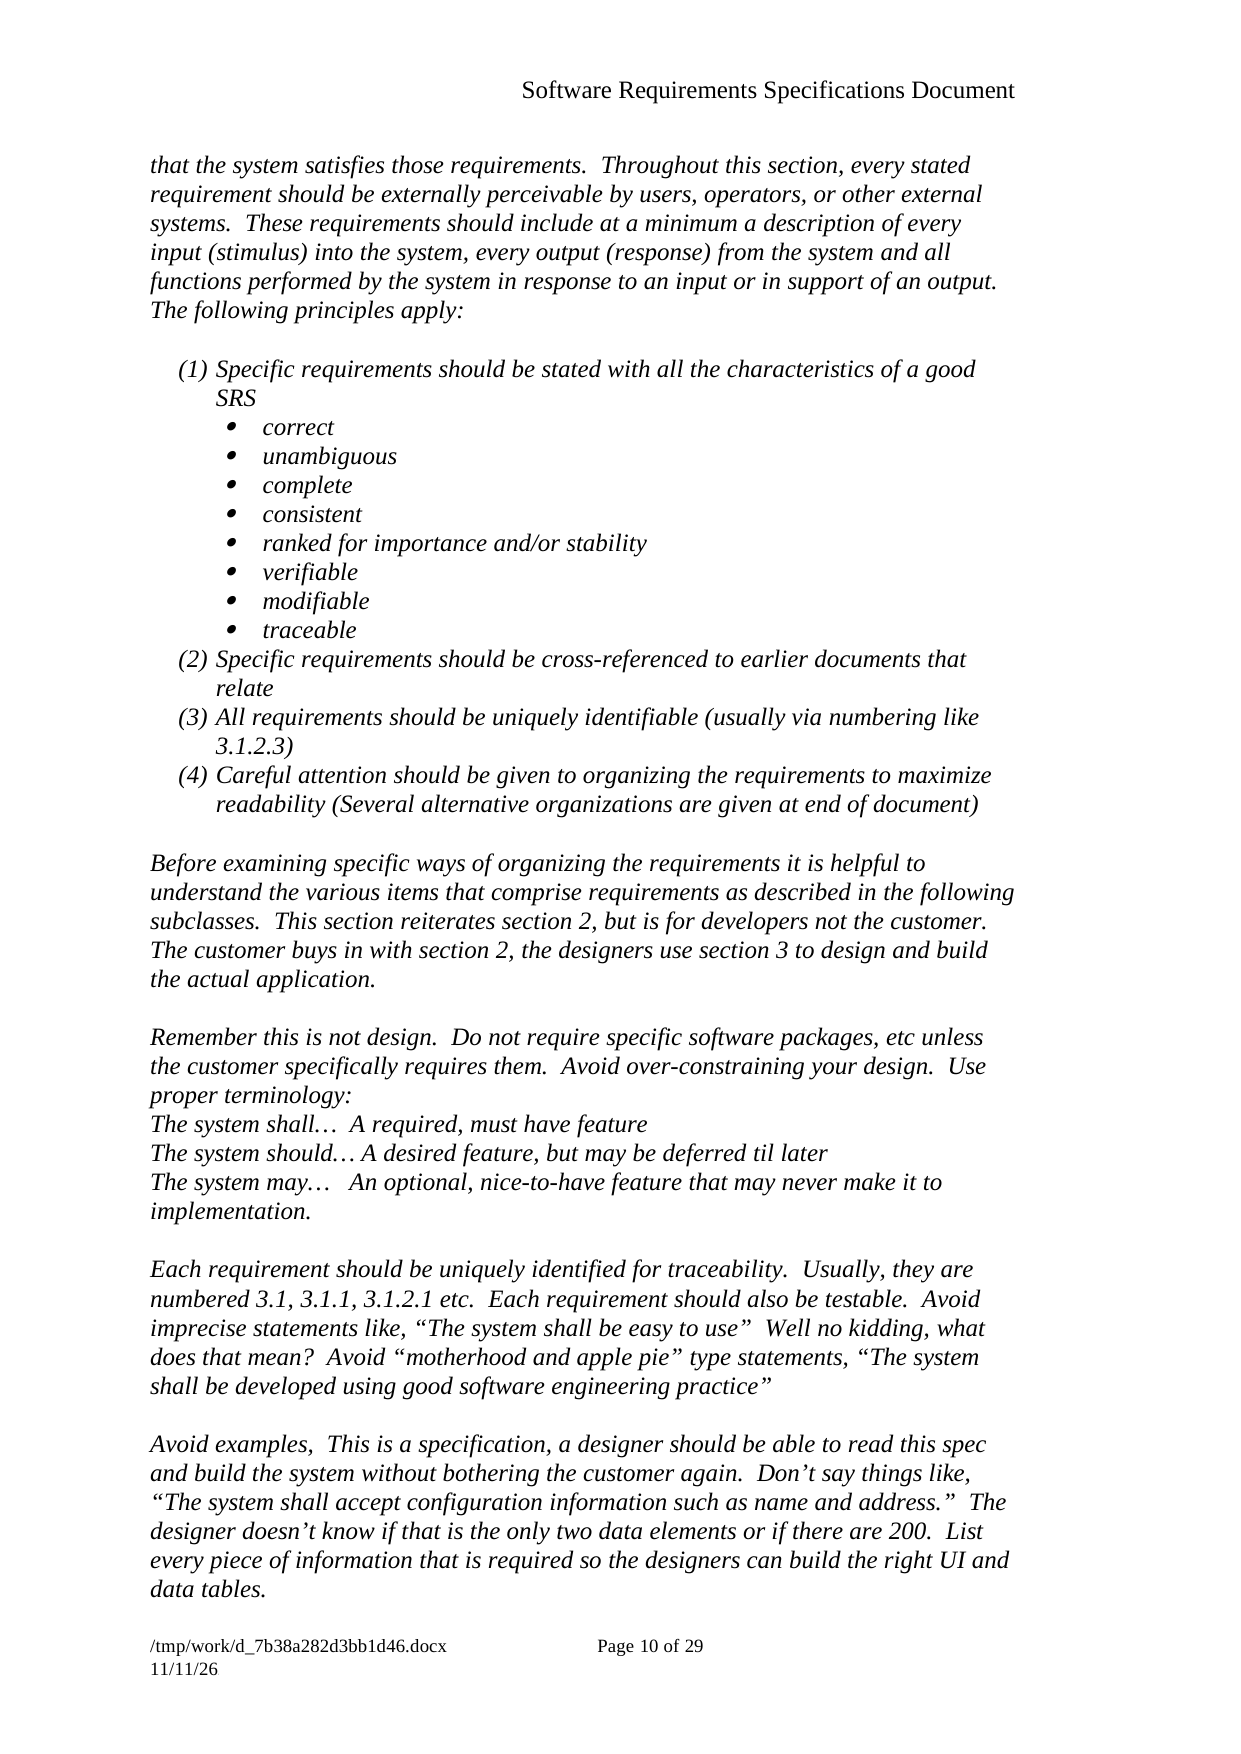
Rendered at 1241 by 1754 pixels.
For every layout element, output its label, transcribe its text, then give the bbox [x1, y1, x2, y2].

list correct [225, 412, 1015, 441]
text The system may… An optional, nice-to-have feature that may never make it to implementation. [150, 1167, 1015, 1225]
list ranked for importance and/or stability [225, 528, 1015, 557]
text Avoid examples, This is a specification, a designer should be able to read this spec and build the system without bothering the customer again. Don’t say things like, “The system shall accept configuration information such as name and address.” The designer doesn’t know if that is the only two data elements or if there are 200. List every piece of information that is required so the designers can build the right UI and data tables. [150, 1429, 1015, 1603]
list modifiable [225, 586, 1015, 615]
list All requirements should be uniquely identifiable (usually via numbering like 3.1.2.3) [178, 702, 1015, 760]
list unambiguous [225, 441, 1015, 470]
text The system should… A desired feature, but may be deferred til later [150, 1138, 1015, 1167]
list Careful attention should be given to organizing the requirements to maximize readability (Several alternative organizations are given at end of document) [178, 760, 1015, 818]
list Specific requirements should be cross-referenced to earlier documents that relate [178, 644, 1015, 702]
text Each requirement should be uniquely identified for traceability. Usually, they are numbered 3.1, 3.1.1, 3.1.2.1 etc. Each requirement should also be testable. Avoid imprecise statements like, “The system shall be easy to use” Well no kidding, what does that mean? Avoid “motherhood and apple pie” type statements, “The system shall be developed using good software engineering practice” [150, 1254, 1015, 1400]
list traceable [225, 615, 1015, 644]
list verifiable [225, 557, 1015, 586]
text Before examining specific ways of organizing the requirements it is helpful to understand the various items that comprise requirements as described in the following subclasses. This section reiterates section 2, but is for developers not the customer. The customer buys in with section 2, the designers use section 3 to design and build the actual application. [150, 847, 1015, 993]
list consistent [225, 499, 1015, 528]
text The system shall… A required, must have feature [150, 1109, 1015, 1138]
list complete [225, 470, 1015, 499]
text Remember this is not design. Do not require specific software packages, etc unless the customer specifically requires them. Avoid over-constraining your design. Use proper terminology: [150, 1022, 1015, 1109]
list Specific requirements should be stated with all the characteristics of a good SRS [178, 353, 1015, 412]
